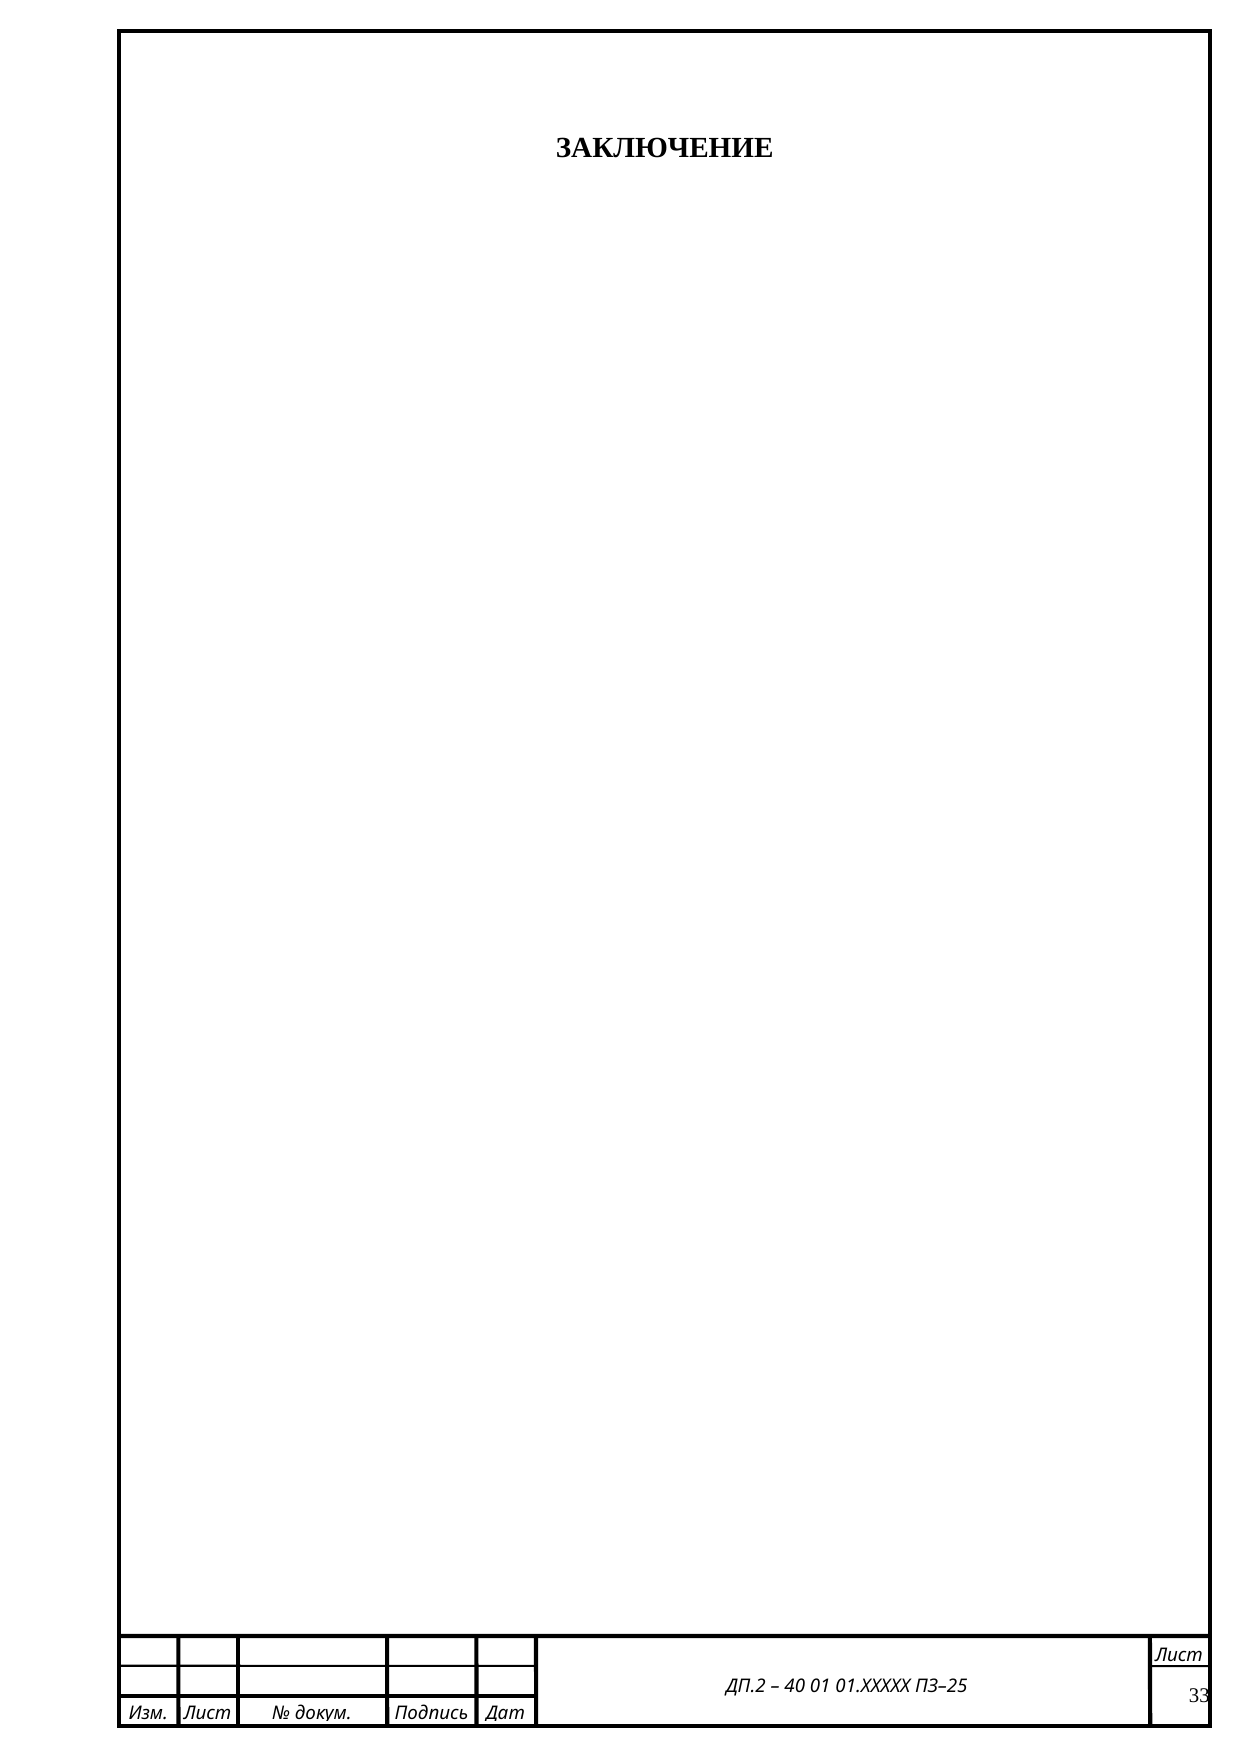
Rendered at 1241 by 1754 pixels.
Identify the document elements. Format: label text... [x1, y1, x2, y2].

text ЗАКЛЮЧЕНИЕ [177, 131, 1152, 164]
